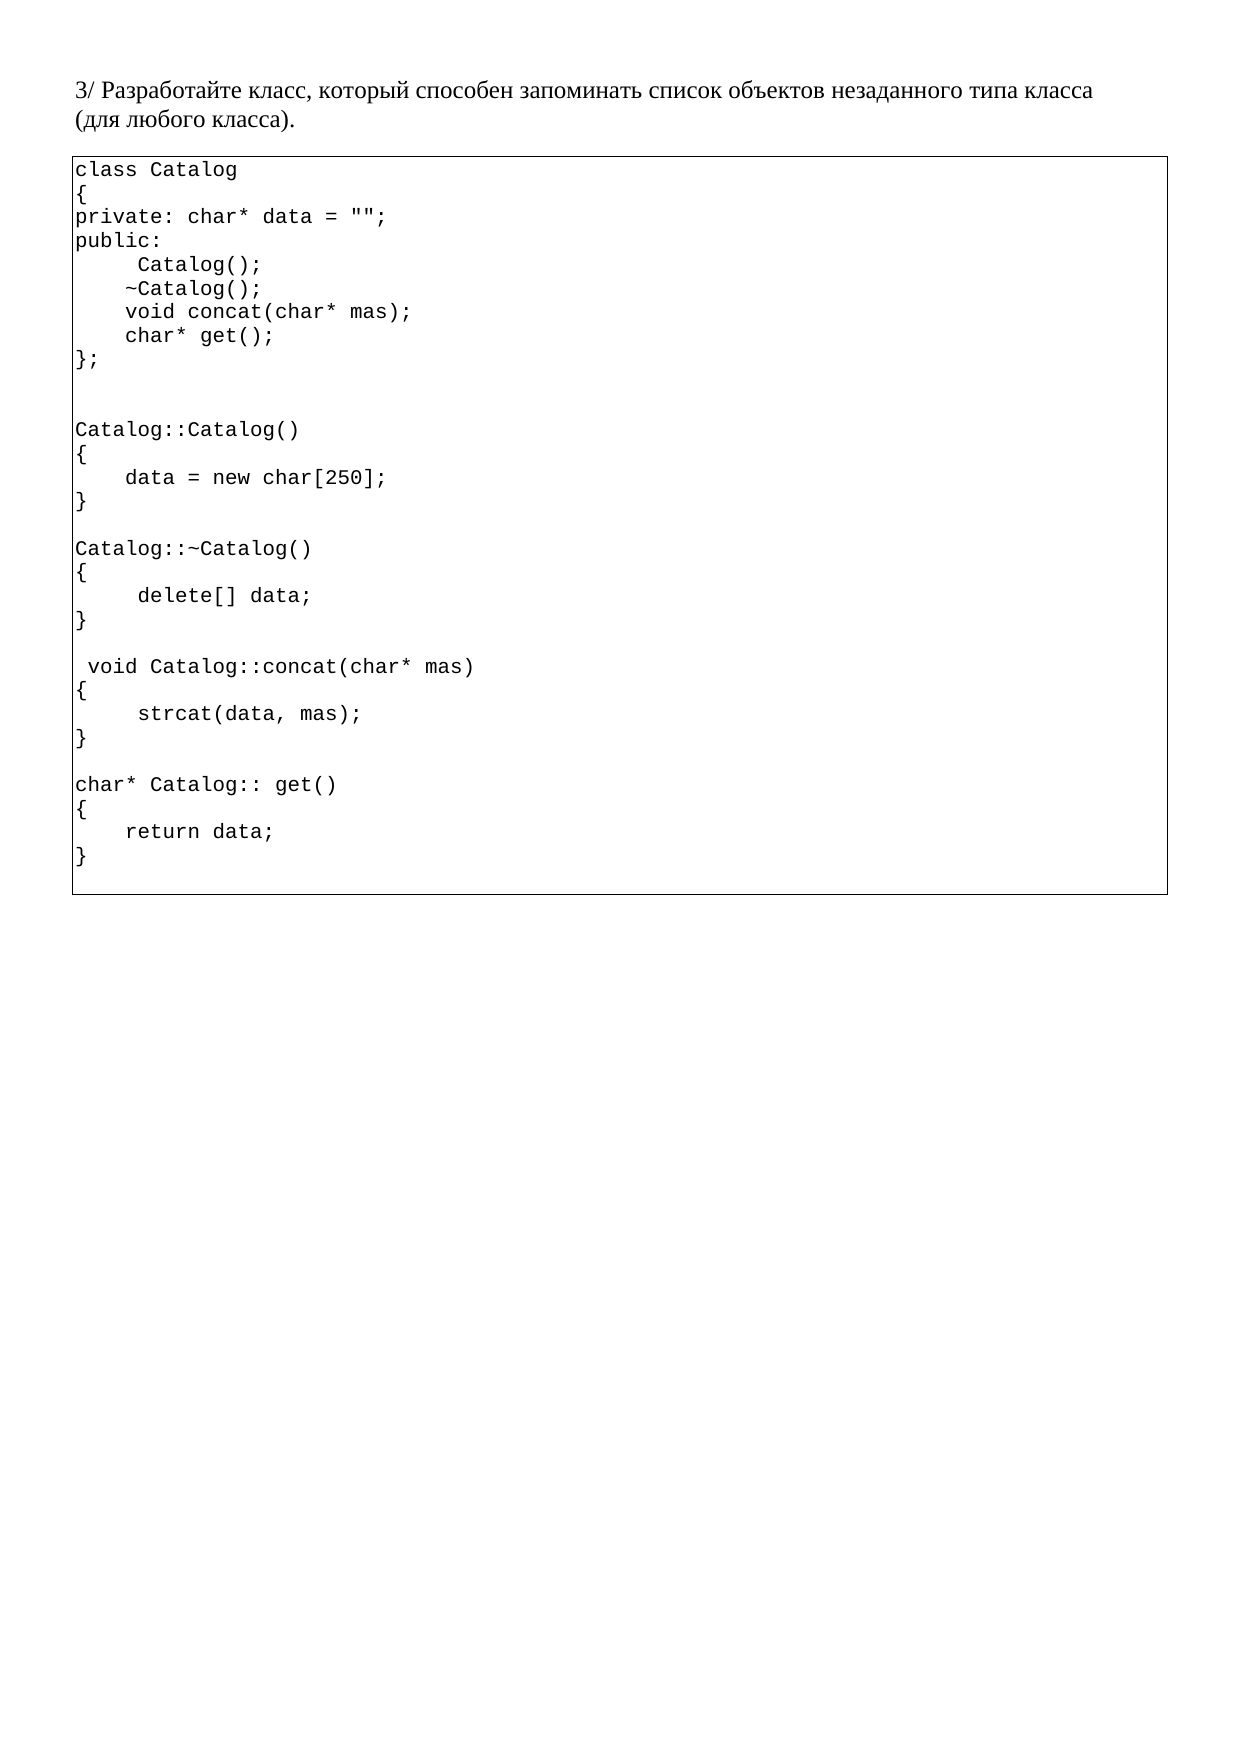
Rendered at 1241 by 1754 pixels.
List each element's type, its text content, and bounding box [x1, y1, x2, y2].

text (для любого класса). [75, 104, 1165, 132]
text Catalog::Catalog() [75, 419, 1165, 443]
text { [75, 561, 1165, 585]
text Catalog::~Catalog() [75, 538, 1165, 561]
text ~Catalog(); [75, 277, 1165, 301]
text data = new char[250]; [75, 467, 1165, 490]
text } [75, 845, 1165, 869]
text return data; [75, 821, 1165, 845]
text public: [75, 230, 1165, 254]
text { [75, 679, 1165, 703]
text char* Catalog:: get() [75, 774, 1165, 798]
text strcat(data, mas); [75, 703, 1165, 727]
text }; [75, 348, 1165, 372]
text } [75, 727, 1165, 750]
text { [75, 798, 1165, 821]
text } [75, 608, 1165, 632]
text char* get(); [75, 325, 1165, 348]
text void Catalog::concat(char* mas) [75, 656, 1165, 679]
text delete[] data; [75, 585, 1165, 608]
text Catalog(); [75, 254, 1165, 277]
text void concat(char* mas); [75, 301, 1165, 325]
text 3/ Разработайте класс, который способен запоминать список объектов незаданного типа класса [75, 75, 1165, 104]
text { [75, 443, 1165, 467]
text private: char* data = ""; [75, 207, 1165, 230]
text class Catalog [73, 157, 1167, 183]
text } [75, 490, 1165, 514]
text { [75, 183, 1165, 207]
